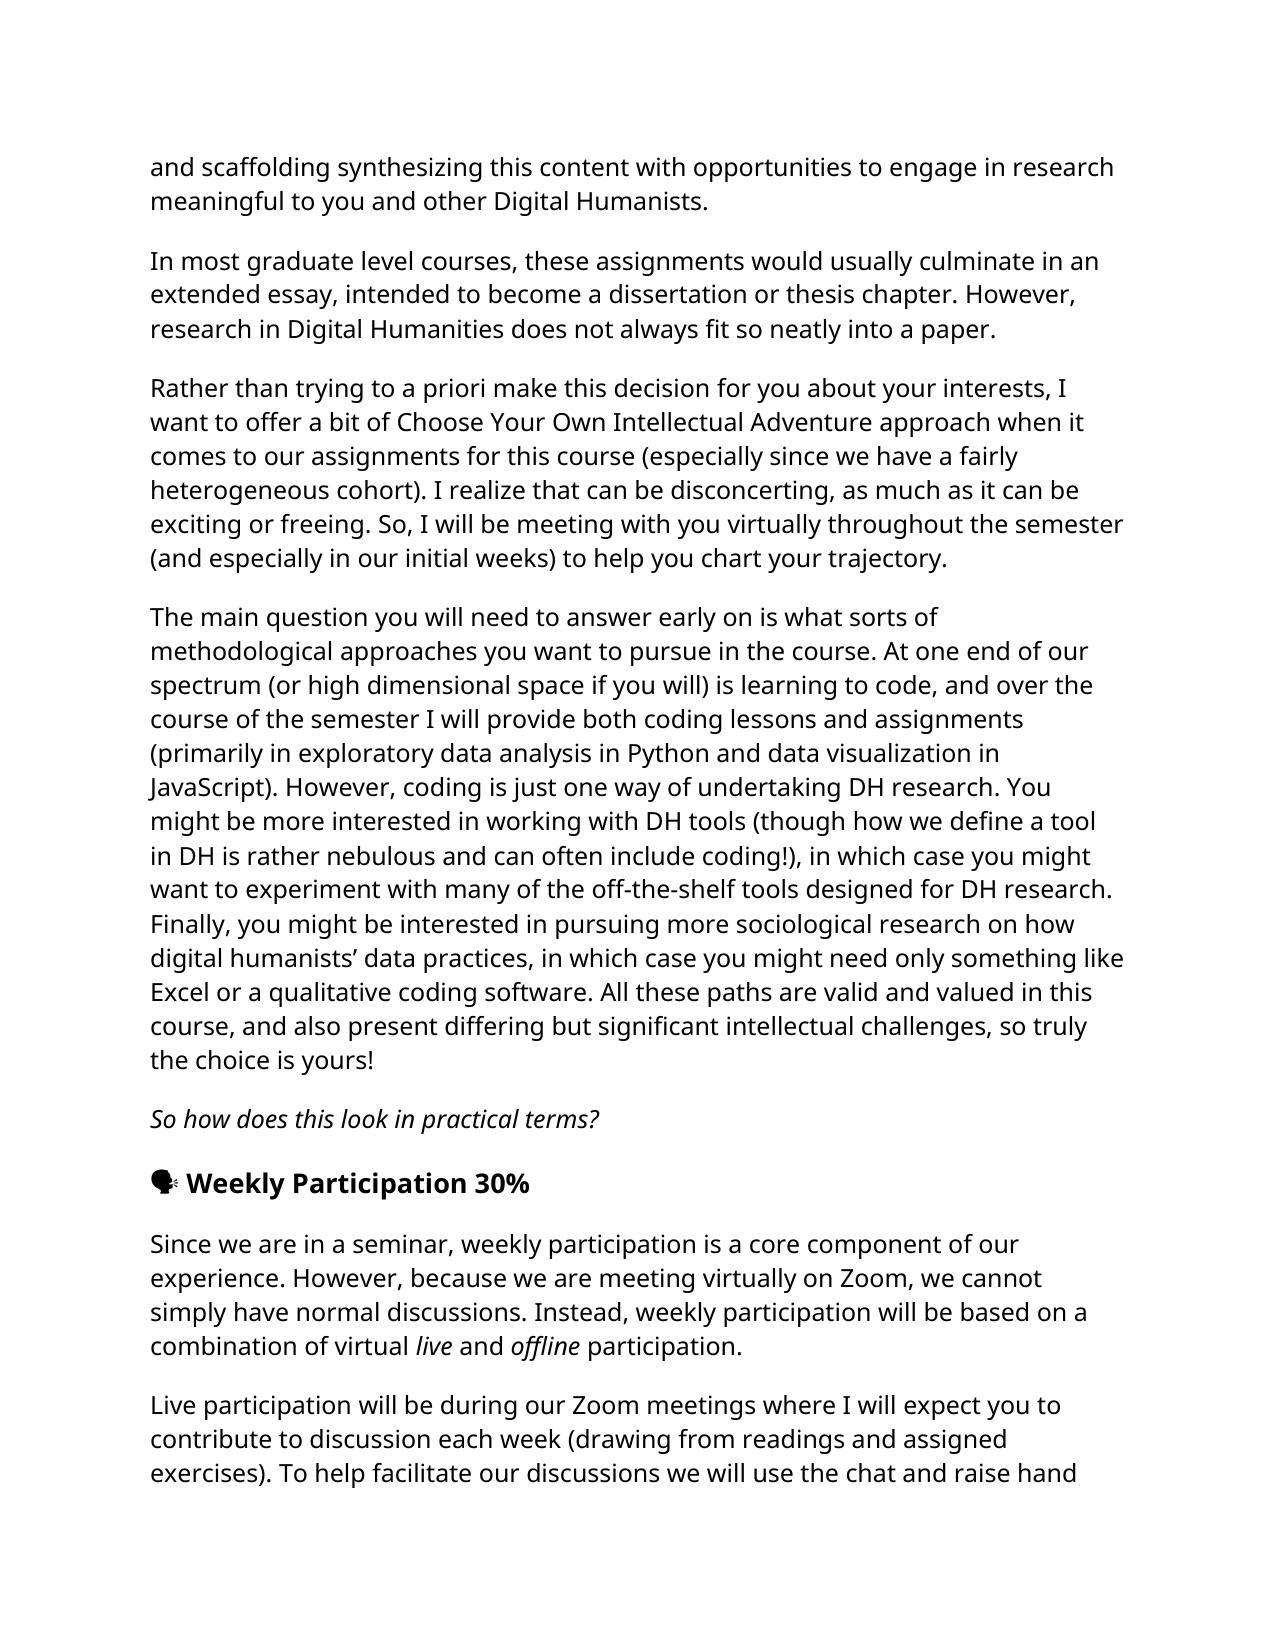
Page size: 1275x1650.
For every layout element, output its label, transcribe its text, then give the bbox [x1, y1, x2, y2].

text The main question you will need to answer early on is what sorts of methodological approaches you want to pursue in the course. At one end of our spectrum (or high dimensional space if you will) is learning to code, and over the course of the semester I will provide both coding lessons and assignments (primarily in exploratory data analysis in Python and data visualization in JavaScript). However, coding is just one way of undertaking DH research. You might be more interested in working with DH tools (though how we define a tool in DH is rather nebulous and can often include coding!), in which case you might want to experiment with many of the off-the-shelf tools designed for DH research. Finally, you might be interested in pursuing more sociological research on how digital humanists’ data practices, in which case you might need only something like Excel or a qualitative coding software. All these paths are valid and valued in this course, and also present differing but significant intellectual challenges, so truly the choice is yours! [150, 600, 1125, 1077]
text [150, 150, 1125, 218]
text So how does this look in practical terms? [150, 1102, 1125, 1136]
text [150, 1388, 1125, 1490]
text Since we are in a seminar, weekly participation is a core component of our experience. However, because we are meeting virtually on Zoom, we cannot simply have normal discussions. Instead, weekly participation will be based on a combination of virtual live and offline participation. [150, 1227, 1125, 1363]
text Rather than trying to a priori make this decision for you about your interests, I want to offer a bit of Choose Your Own Intellectual Adventure approach when it comes to our assignments for this course (especially since we have a fairly heterogeneous cohort). I realize that can be disconcerting, as much as it can be exciting or freeing. So, I will be meeting with you virtually throughout the semester (and especially in our initial weeks) to help you chart your trajectory. [150, 370, 1125, 575]
text In most graduate level courses, these assignments would usually culminate in an extended essay, intended to become a dissertation or thesis chapter. However, research in Digital Humanities does not always fit so neatly into a paper. [150, 243, 1125, 345]
subtitle 🗣️ Weekly Participation 30% [150, 1165, 1125, 1202]
